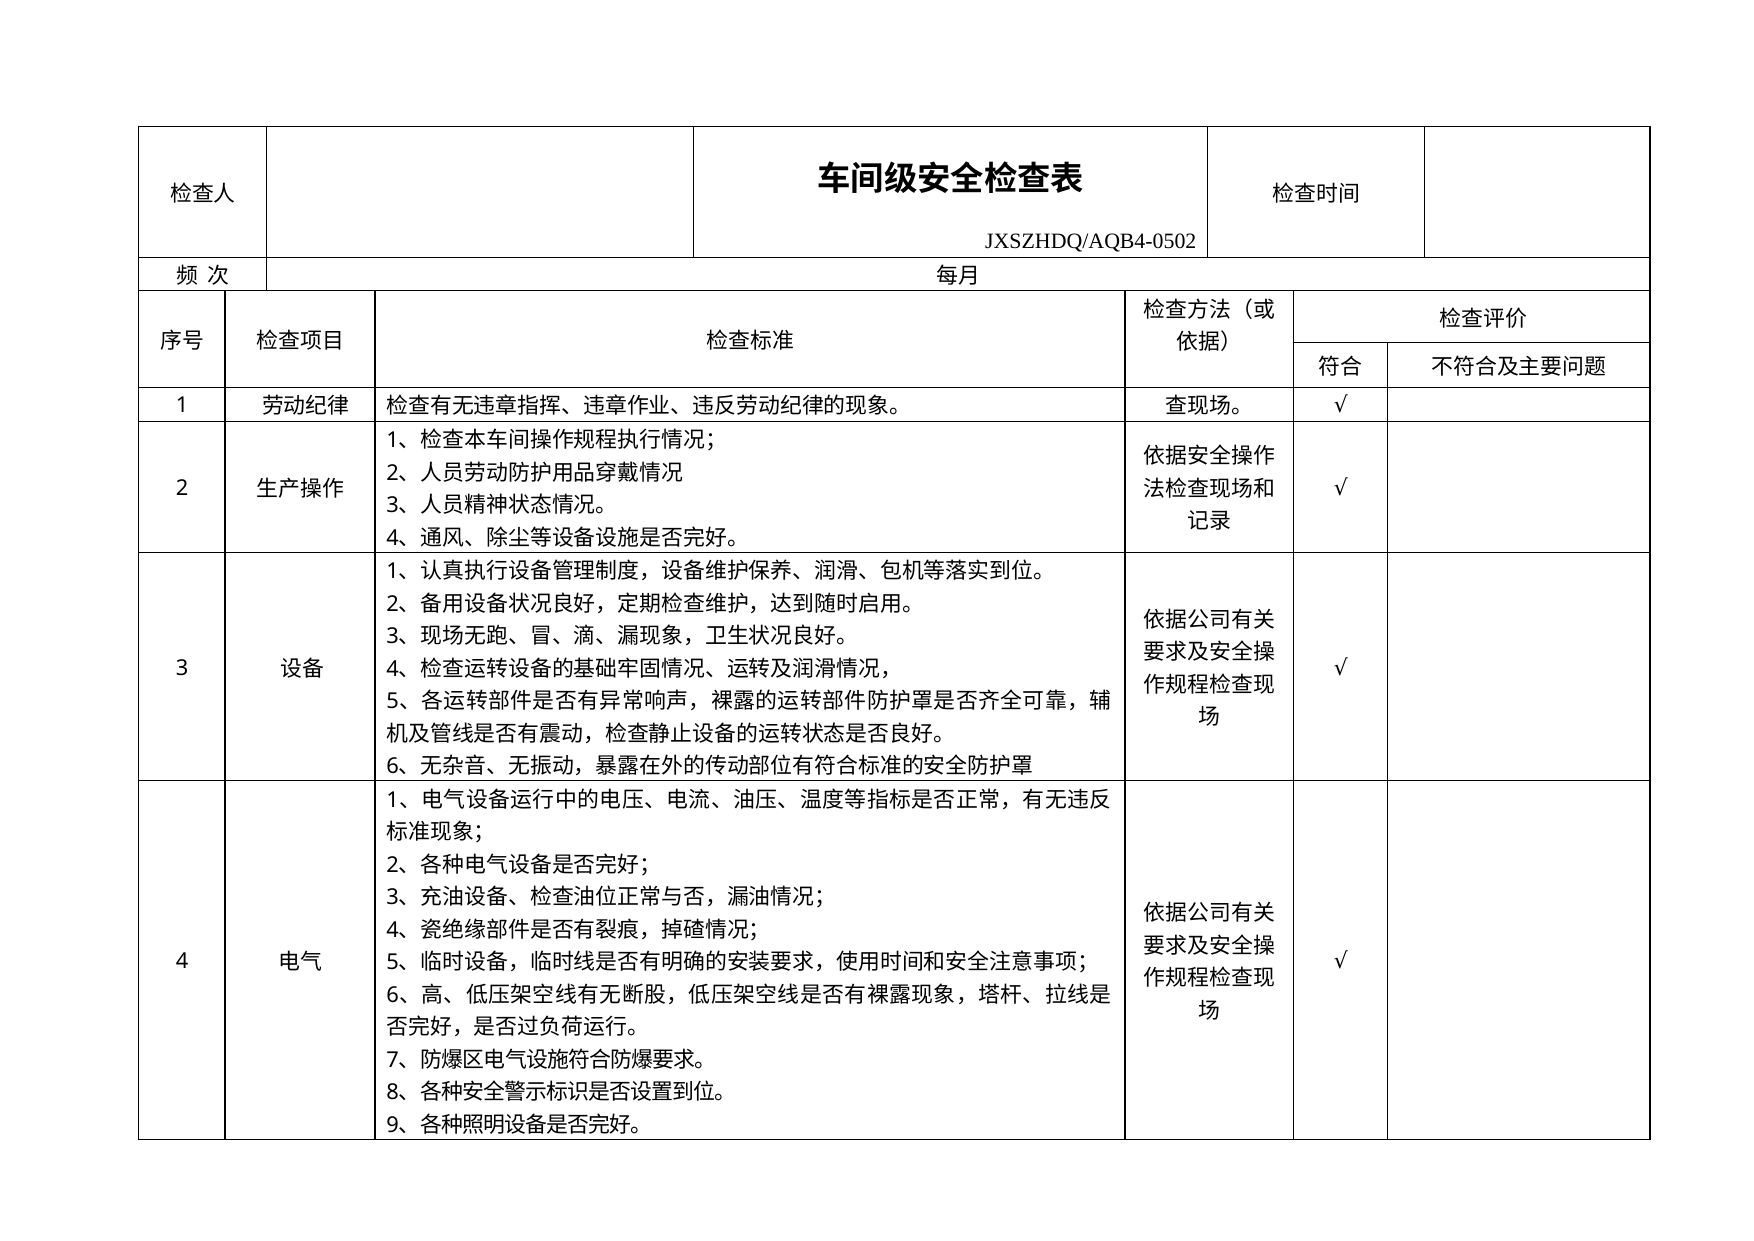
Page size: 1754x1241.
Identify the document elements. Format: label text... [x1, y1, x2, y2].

table_cell 4 [139, 781, 224, 1139]
table_header 检查时间 [1208, 127, 1424, 257]
table_cell 序号 [139, 291, 224, 387]
table_cell 检查方法（或依据） [1126, 291, 1293, 387]
table_header [1425, 127, 1649, 257]
table_cell 1、电气设备运行中的电压、电流、油压、温度等指标是否正常，有无违反标准现象； 2、各种电气设备是否完好； 3、充油设备、检查油位正常与否，漏油情况； 4、瓷绝缘部件是否有裂痕，掉碴情况； 5、临时设备，临时线是否有明确的安装要求，使用时间和安全注意事项； 6、高、低压架空线有无断股，低压架空线是否有裸露现象，塔杆、拉线是否完好，是否过负荷运行。 7、防爆区电气设施符合防爆要求。 8、各种安全警示标识是否设置到位。 9、各种照明设备是否完好。 [376, 781, 1124, 1139]
table_header [267, 127, 693, 257]
table_header 检查人 [139, 127, 266, 257]
table_cell 1、认真执行设备管理制度，设备维护保养、润滑、包机等落实到位。 2、备用设备状况良好，定期检查维护，达到随时启用。 3、现场无跑、冒、滴、漏现象，卫生状况良好。 4、检查运转设备的基础牢固情况、运转及润滑情况， 5、各运转部件是否有异常响声，裸露的运转部件防护罩是否齐全可靠，辅机及管线是否有震动，检查静止设备的运转状态是否良好。 6、无杂音、无振动，暴露在外的传动部位有符合标准的安全防护罩 [376, 553, 1124, 780]
table_cell 每月 [267, 258, 1649, 290]
table_cell 依据安全操作法检查现场和记录 [1126, 422, 1293, 552]
table_cell 符合 [1294, 343, 1387, 387]
table_cell 2 [139, 422, 224, 552]
table_cell 依据公司有关要求及安全操作规程检查现场 [1126, 781, 1293, 1139]
table_cell 检查有无违章指挥、违章作业、违反劳动纪律的现象。 [376, 388, 1124, 421]
table_cell 检查评价 [1294, 291, 1649, 342]
table_cell 劳动纪律 [226, 388, 374, 421]
table_cell [1388, 781, 1649, 1139]
table_header 车间级安全检查表 JXSZHDQ/AQB4-0502 [694, 127, 1207, 257]
table_cell [1388, 388, 1649, 421]
table_cell 查现场。 [1126, 388, 1293, 421]
table_cell [1388, 553, 1649, 780]
table_cell 检查项目 [226, 291, 374, 387]
table_cell 检查标准 [376, 291, 1124, 387]
table_cell 不符合及主要问题 [1388, 343, 1649, 387]
table_cell 设备 [226, 553, 374, 780]
table_cell 1 [139, 388, 224, 421]
table_cell 3 [139, 553, 224, 780]
table_cell [1388, 422, 1649, 552]
table_cell 检查本车间操作规程执行情况； 人员劳动防护用品穿戴情况 人员精神状态情况。 4、通风、除尘等设备设施是否完好。 [376, 422, 1124, 552]
table_cell 频 次 [139, 258, 266, 290]
table_cell 依据公司有关要求及安全操作规程检查现场 [1126, 553, 1293, 780]
table_cell √ [1294, 553, 1387, 780]
table_cell √ [1294, 422, 1387, 552]
table_cell √ [1294, 388, 1387, 421]
table_cell 电气 [226, 781, 374, 1139]
table_cell 生产操作 [226, 422, 374, 552]
table_cell √ [1294, 781, 1387, 1139]
